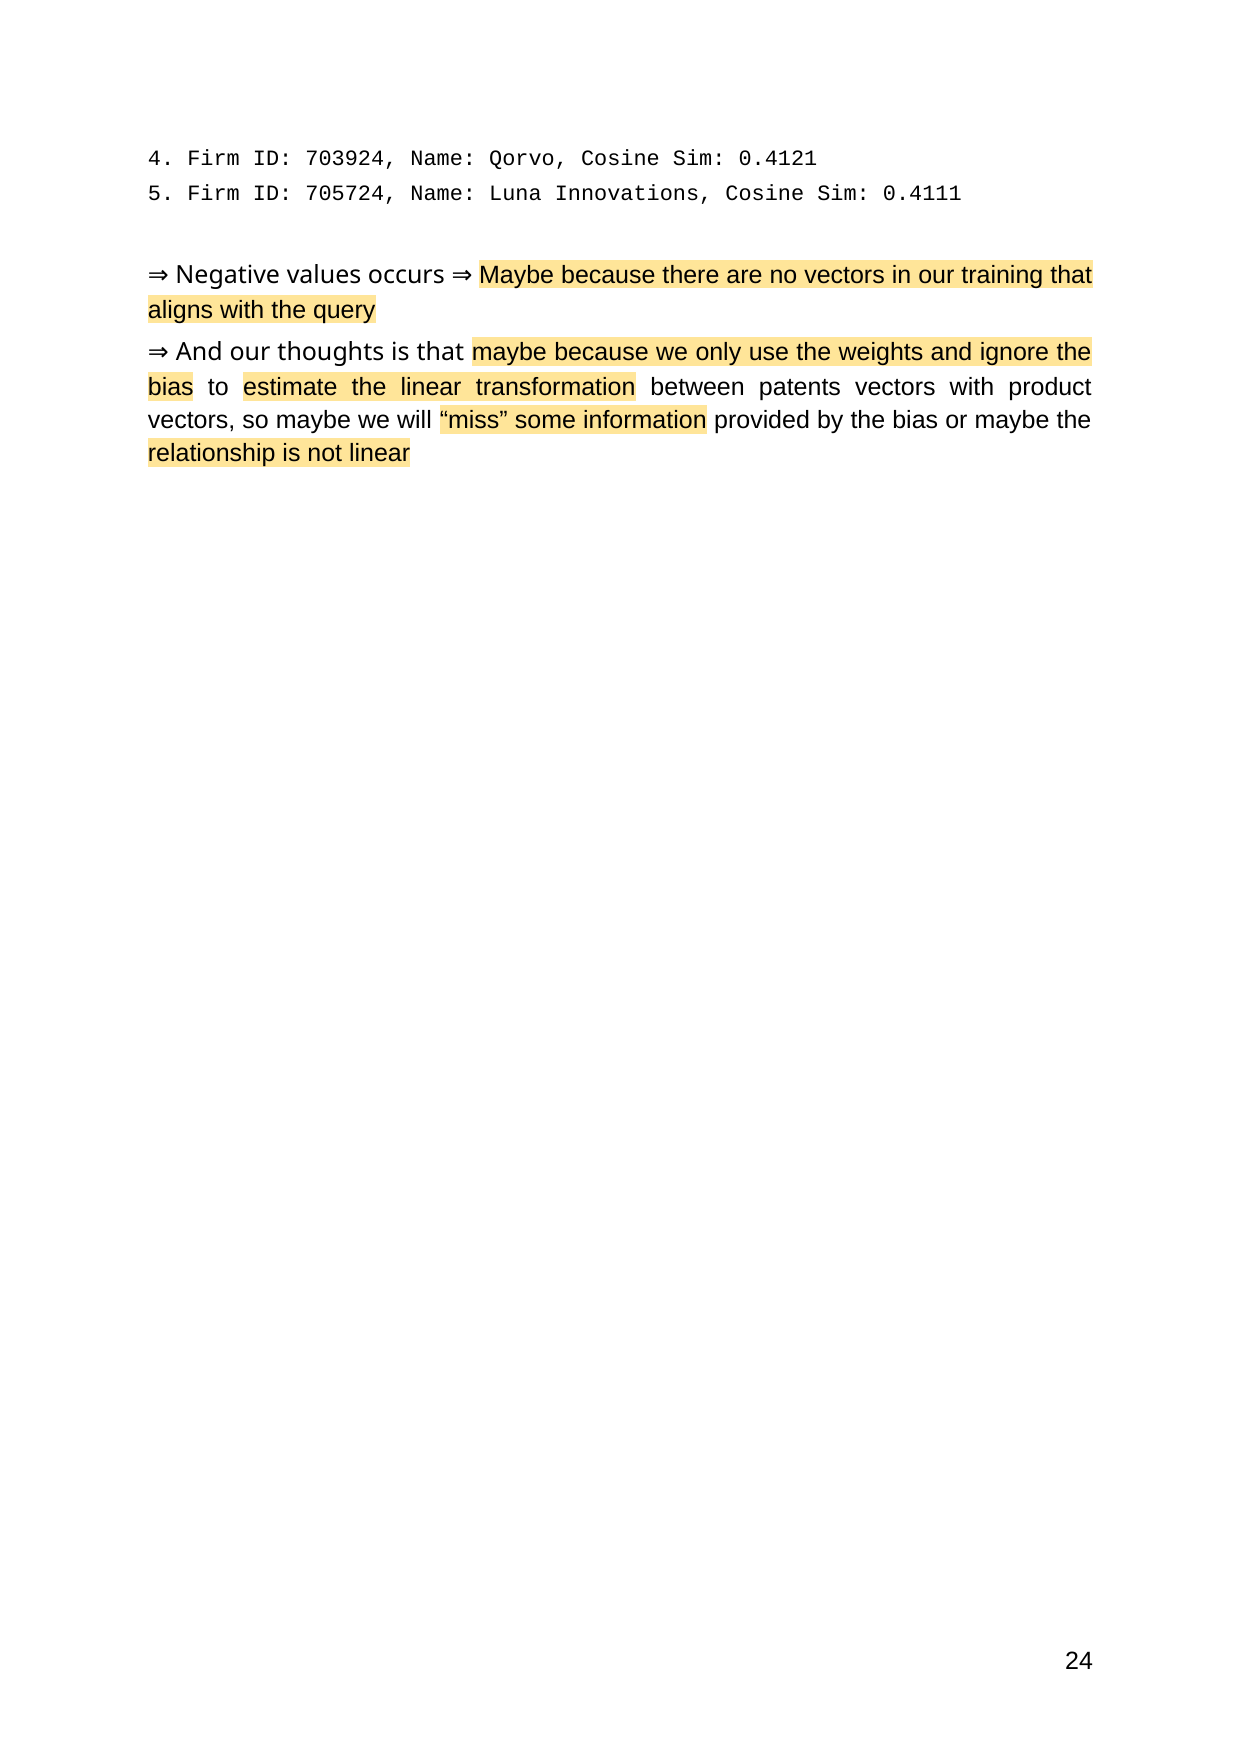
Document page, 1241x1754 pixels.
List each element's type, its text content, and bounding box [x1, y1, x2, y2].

text ⇒ And our thoughts is that maybe because we only use the weights and ignore the bias to estimate the linear transformation between patents vectors with product vectors, so maybe we will “miss” some information provided by the bias or maybe the relationship is not linear [148, 334, 1093, 467]
text 5. Firm ID: 705724, Name: Luna Innovations, Cosine Sim: 0.4111 [148, 182, 1093, 207]
text ⇒ Negative values occurs ⇒ Maybe because there are no vectors in our training that aligns with the query [148, 256, 1093, 323]
text 4. Firm ID: 703924, Name: Qorvo, Cosine Sim: 0.4121 [148, 148, 1093, 172]
